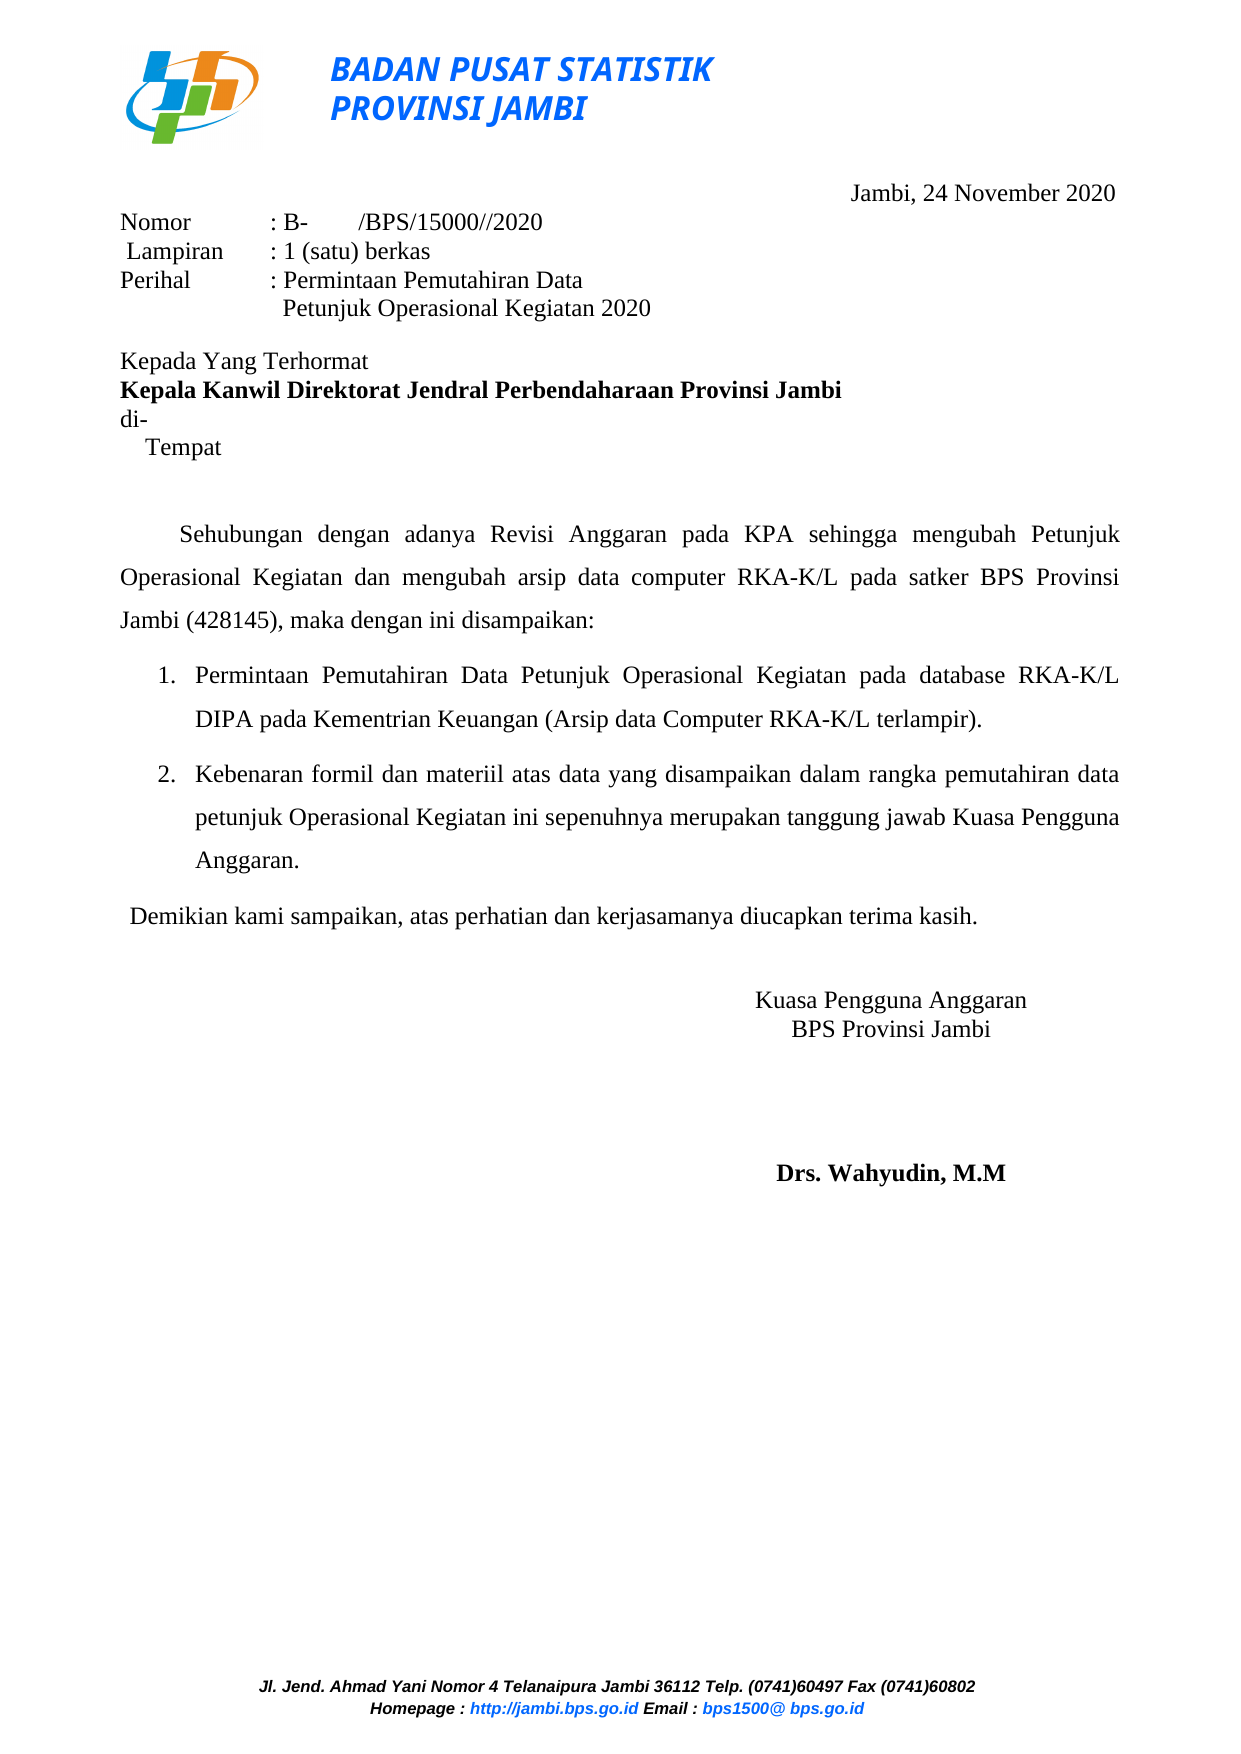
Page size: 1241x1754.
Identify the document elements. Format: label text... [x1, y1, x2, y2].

text Jambi, 24 November 2020 [120, 178, 1116, 207]
text Nomor : B- /BPS/15000//2020 [120, 207, 1116, 236]
text Petunjuk Operasional Kegiatan 2020 [195, 293, 1059, 322]
picture [120, 45, 264, 150]
text Sehubungan dengan adanya Revisi Anggaran pada KPA sehingga mengubah Petunjuk Operasional Kegiatan dan mengubah arsip data computer RKA-K/L pada satker BPS Provinsi Jambi (428145), maka dengan ini disampaikan: [120, 519, 1120, 634]
text Drs. Wahyudin, M.M [666, 1158, 1116, 1187]
text Demikian kami sampaikan, atas perhatian dan kerjasamanya diucapkan terima kasih. [120, 901, 1120, 930]
list Permintaan Pemutahiran Data Petunjuk Operasional Kegiatan pada database RKA-K/L DIPA pada Kementrian Keuangan (Arsip data Computer RKA-K/L terlampir). [157, 661, 1120, 732]
text Perihal : Permintaan Pemutahiran Data [120, 265, 1059, 293]
text Tempat [120, 432, 1116, 461]
list Kebenaran formil dan materiil atas data yang disampaikan dalam rangka pemutahiran data petunjuk Operasional Kegiatan ini sepenuhnya merupakan tanggung jawab Kuasa Pengguna Anggaran. [157, 759, 1120, 874]
text Lampiran : 1 (satu) berkas [120, 236, 1116, 265]
text BPS Provinsi Jambi [666, 1014, 1116, 1043]
text Kepala Kanwil Direktorat Jendral Perbendaharaan Provinsi Jambi [120, 375, 1116, 404]
text Kuasa Pengguna Anggaran [666, 986, 1116, 1014]
text di- [120, 404, 1116, 432]
text Kepada Yang Terhormat [120, 346, 1116, 375]
